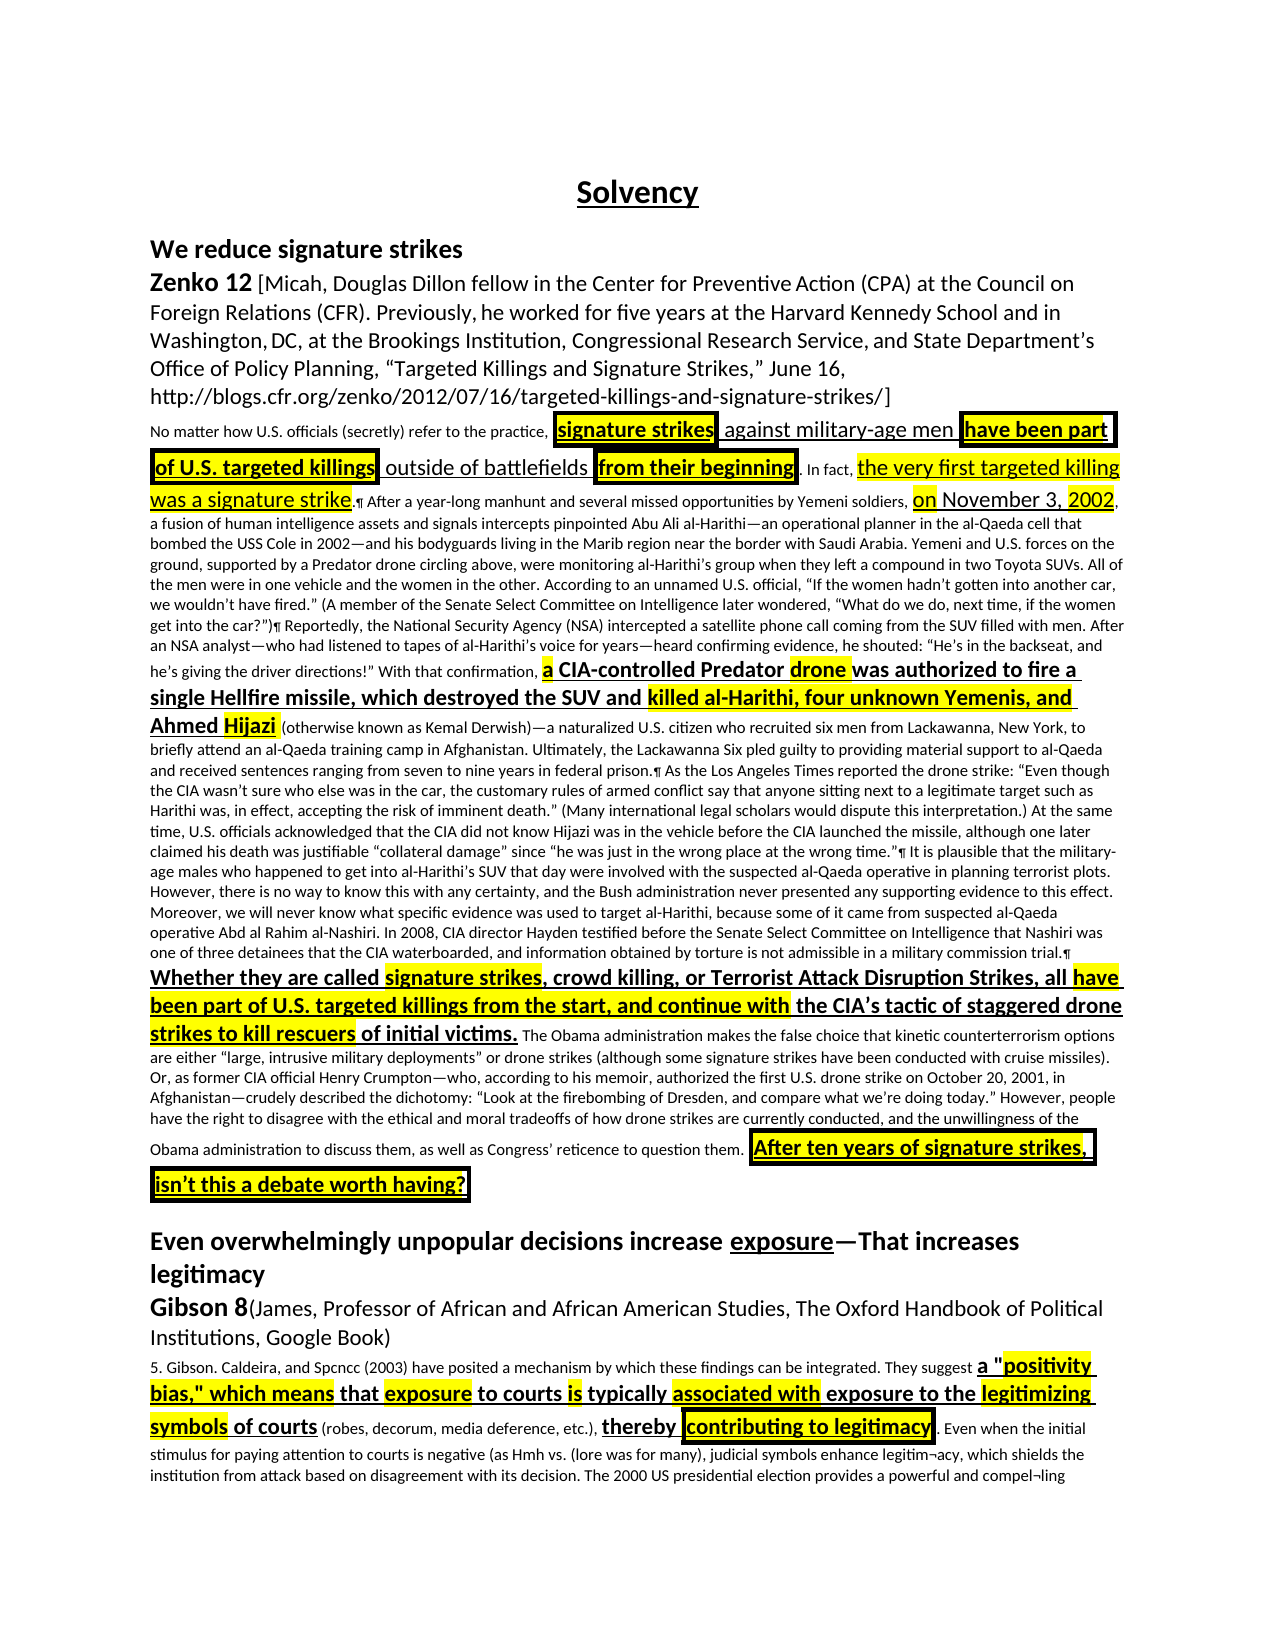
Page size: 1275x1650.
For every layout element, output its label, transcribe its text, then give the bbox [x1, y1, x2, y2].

text Gibson 8(James, Professor of African and African American Studies, The Oxford Handbook of Political Institutions, Google Book) [150, 1290, 1125, 1351]
subtitle Even overwhelmingly unpopular decisions increase exposure—That increases legitimacy [150, 1224, 1125, 1290]
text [150, 1351, 1125, 1485]
text No matter how U.S. officials (secretly) refer to the practice, signature strikes against military-age men have been part of U.S. targeted killings outside of battlefields from their beginning. In fact, the very first targeted killing was a signature strike.¶ After a year-long manhunt and several missed opportunities by Yemeni soldiers, on November 3, 2002, a fusion of human intelligence assets and signals intercepts pinpointed Abu Ali al-Harithi—an operational planner in the al-Qaeda cell that bombed the USS Cole in 2002—and his bodyguards living in the Marib region near the border with Saudi Arabia. Yemeni and U.S. forces on the ground, supported by a Predator drone circling above, were monitoring al-Harithi’s group when they left a compound in two Toyota SUVs. All of the men were in one vehicle and the women in the other. According to an unnamed U.S. official, “If the women hadn’t gotten into another car, we wouldn’t have fired.” (A member of the Senate Select Committee on Intelligence later wondered, “What do we do, next time, if the women get into the car?”)¶ Reportedly, the National Security Agency (NSA) intercepted a satellite phone call coming from the SUV filled with men. After an NSA analyst—who had listened to tapes of al-Harithi’s voice for years—heard confirming evidence, he shouted: “He’s in the backseat, and he’s giving the driver directions!” With that confirmation, a CIA-controlled Predator drone was authorized to fire a single Hellfire missile, which destroyed the SUV and killed al-Harithi, four unknown Yemenis, and Ahmed Hijazi (otherwise known as Kemal Derwish)—a naturalized U.S. citizen who recruited six men from Lackawanna, New York, to briefly attend an al-Qaeda training camp in Afghanistan. Ultimately, the Lackawanna Six pled guilty to providing material support to al-Qaeda and received sentences ranging from seven to nine years in federal prison.¶ As the Los Angeles Times reported the drone strike: “Even though the CIA wasn’t sure who else was in the car, the customary rules of armed conflict say that anyone sitting next to a legitimate target such as Harithi was, in effect, accepting the risk of imminent death.” (Many international legal scholars would dispute this interpretation.) At the same time, U.S. officials acknowledged that the CIA did not know Hijazi was in the vehicle before the CIA launched the missile, although one later claimed his death was justifiable “collateral damage” since “he was just in the wrong place at the wrong time.”¶ It is plausible that the military-age males who happened to get into al-Harithi’s SUV that day were involved with the suspected al-Qaeda operative in planning terrorist plots. However, there is no way to know this with any certainty, and the Bush administration never presented any supporting evidence to this effect. Moreover, we will never know what specific evidence was used to target al-Harithi, because some of it came from suspected al-Qaeda operative Abd al Rahim al-Nashiri. In 2008, CIA director Hayden testified before the Senate Select Committee on Intelligence that Nashiri was one of three detainees that the CIA waterboarded, and information obtained by torture is not admissible in a military commission trial.¶ Whether they are called signature strikes, crowd killing, or Terrorist Attack Disruption Strikes, all have been part of U.S. targeted killings from the start, and continue with the CIA’s tactic of staggered drone strikes to kill rescuers of initial victims. The Obama administration makes the false choice that kinetic counterterrorism options are either “large, intrusive military deployments” or drone strikes (although some signature strikes have been conducted with cruise missiles). Or, as former CIA official Henry Crumpton—who, according to his memoir, authorized the first U.S. drone strike on October 20, 2001, in Afghanistan—crudely described the dichotomy: “Look at the firebombing of Dresden, and compare what we’re doing today.” However, people have the right to disagree with the ethical and moral tradeoffs of how drone strikes are currently conducted, and the unwillingness of the Obama administration to discuss them, as well as Congress’ reticence to question them. After ten years of signature strikes, isn’t this a debate worth having? [150, 411, 1125, 1203]
subtitle Solvency [150, 171, 1125, 212]
text Zenko 12 [Micah, Douglas Dillon fellow in the Center for Preventive Action (CPA) at the Council on Foreign Relations (CFR). Previously, he worked for five years at the Harvard Kennedy School and in Washington, DC, at the Brookings Institution, Congressional Research Service, and State Department’s Office of Policy Planning, “Targeted Killings and Signature Strikes,” June 16, http://blogs.cfr.org/zenko/2012/07/16/targeted-killings-and-signature-strikes/] [150, 265, 1125, 411]
subtitle We reduce signature strikes [150, 232, 1125, 265]
